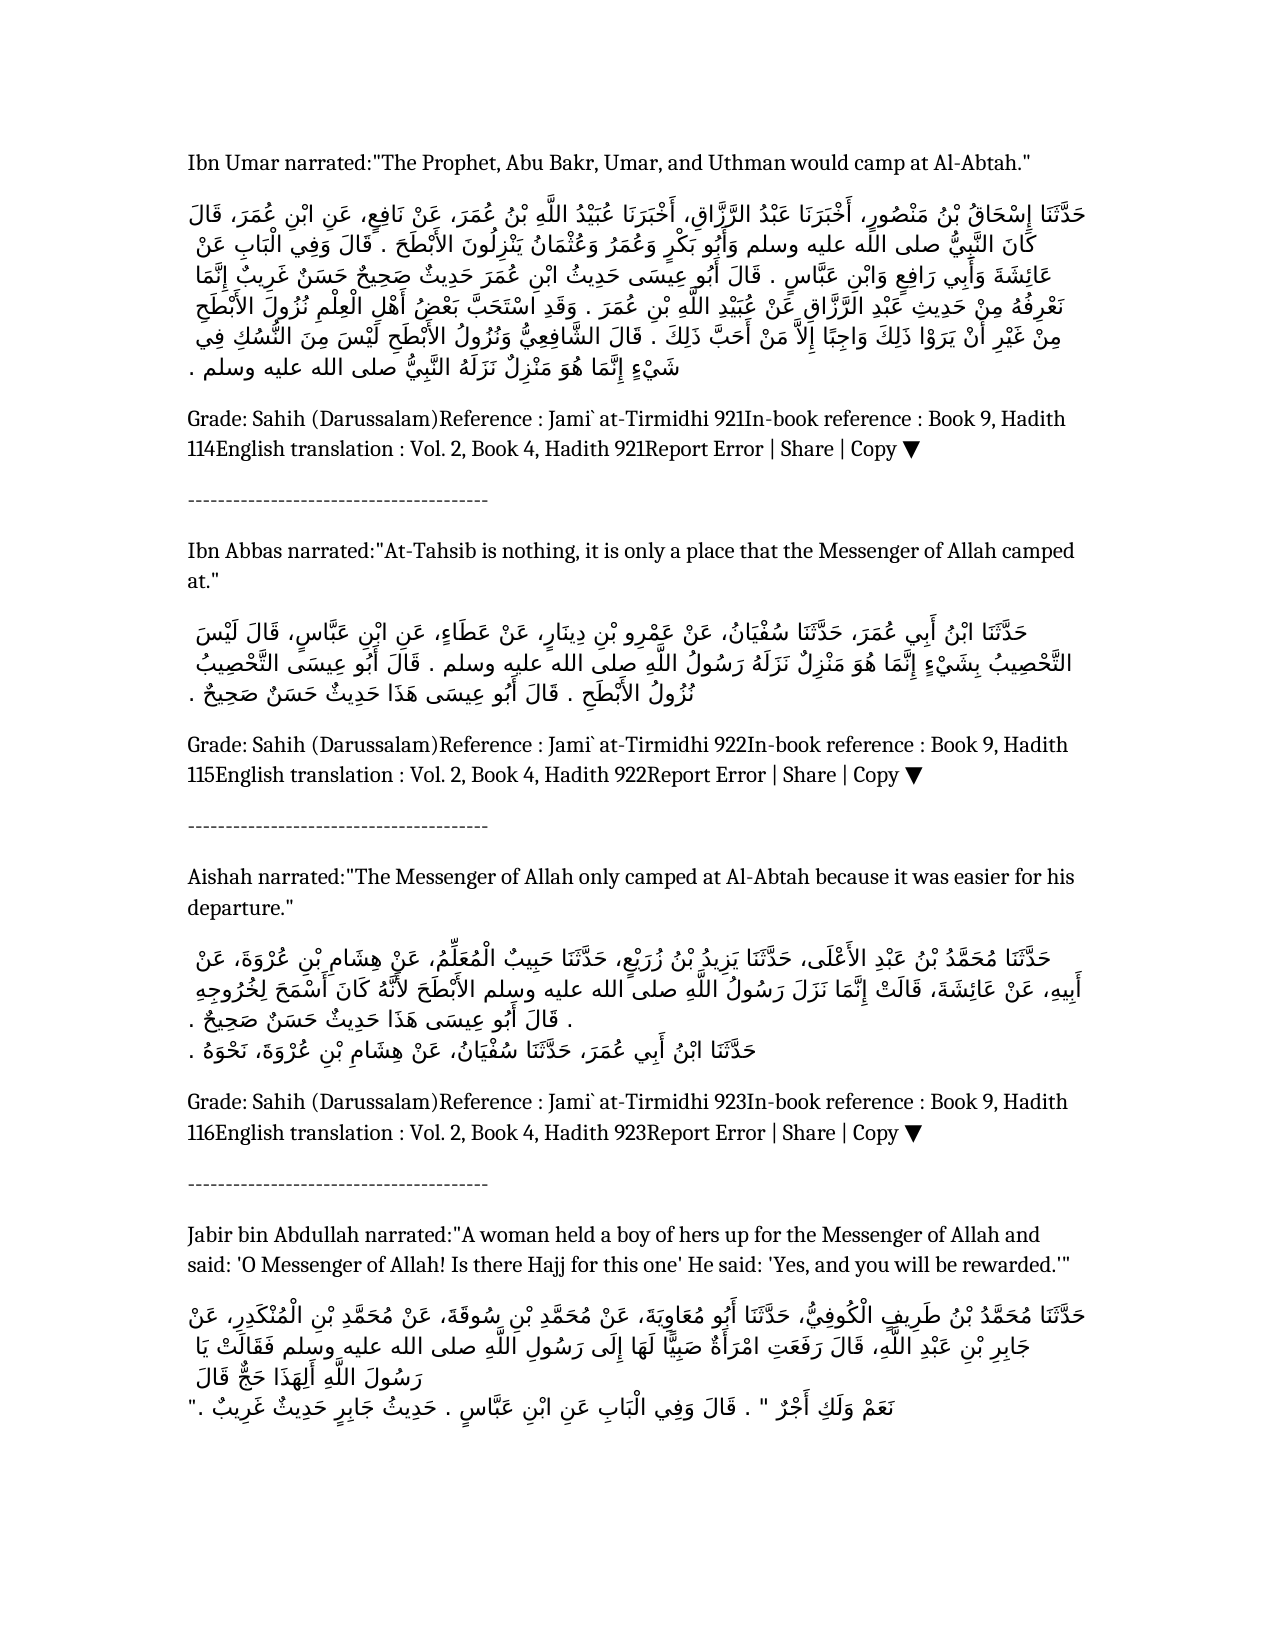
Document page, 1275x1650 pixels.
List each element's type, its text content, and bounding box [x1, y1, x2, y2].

text ---------------------------------------- [187, 813, 1087, 839]
text ---------------------------------------- [187, 487, 1087, 513]
text حَدَّثَنَا مُحَمَّدُ بْنُ طَرِيفٍ الْكُوفِيُّ، حَدَّثَنَا أَبُو مُعَاوِيَةَ، عَنْ مُحَمَّدِ بْنِ سُوقَةَ، عَنْ مُحَمَّدِ بْنِ الْمُنْكَدِرِ، عَنْ جَابِرِ بْنِ عَبْدِ اللَّهِ، قَالَ رَفَعَتِ امْرَأَةٌ صَبِيًّا لَهَا إِلَى رَسُولِ اللَّهِ صلى الله عليه وسلم فَقَالَتْ يَا رَسُولَ اللَّهِ أَلِهَذَا حَجٌّ قَالَ ‏ "‏ نَعَمْ وَلَكِ أَجْرٌ ‏"‏ ‏.‏ قَالَ وَفِي الْبَابِ عَنِ ابْنِ عَبَّاسٍ ‏.‏ حَدِيثُ جَابِرٍ حَدِيثٌ غَرِيبٌ ‏.‏ [187, 1303, 1087, 1421]
text Grade: Sahih (Darussalam)Reference : Jami` at-Tirmidhi 921In-book reference : Book 9, Hadith 114English translation : Vol. 2, Book 4, Hadith 921Report Error | Share | Copy ▼ [187, 406, 1087, 462]
text حَدَّثَنَا مُحَمَّدُ بْنُ عَبْدِ الأَعْلَى، حَدَّثَنَا يَزِيدُ بْنُ زُرَيْعٍ، حَدَّثَنَا حَبِيبٌ الْمُعَلِّمُ، عَنْ هِشَامِ بْنِ عُرْوَةَ، عَنْ أَبِيهِ، عَنْ عَائِشَةَ، قَالَتْ إِنَّمَا نَزَلَ رَسُولُ اللَّهِ صلى الله عليه وسلم الأَبْطَحَ لأَنَّهُ كَانَ أَسْمَحَ لِخُرُوجِهِ ‏.‏ قَالَ أَبُو عِيسَى هَذَا حَدِيثٌ حَسَنٌ صَحِيحٌ ‏.‏ حَدَّثَنَا ابْنُ أَبِي عُمَرَ، حَدَّثَنَا سُفْيَانُ، عَنْ هِشَامِ بْنِ عُرْوَةَ، نَحْوَهُ ‏.‏ [187, 945, 1087, 1064]
text Grade: Sahih (Darussalam)Reference : Jami` at-Tirmidhi 923In-book reference : Book 9, Hadith 116English translation : Vol. 2, Book 4, Hadith 923Report Error | Share | Copy ▼ [187, 1089, 1087, 1146]
text Jabir bin Abdullah narrated:"A woman held a boy of hers up for the Messenger of Allah and said: 'O Messenger of Allah! Is there Hajj for this one' He said: 'Yes, and you will be rewarded.'" [187, 1221, 1087, 1278]
text Ibn Umar narrated:"The Prophet, Abu Bakr, Umar, and Uthman would camp at Al-Abtah." [187, 150, 1087, 176]
text حَدَّثَنَا ابْنُ أَبِي عُمَرَ، حَدَّثَنَا سُفْيَانُ، عَنْ عَمْرِو بْنِ دِينَارٍ، عَنْ عَطَاءٍ، عَنِ ابْنِ عَبَّاسٍ، قَالَ لَيْسَ التَّحْصِيبُ بِشَيْءٍ إِنَّمَا هُوَ مَنْزِلٌ نَزَلَهُ رَسُولُ اللَّهِ صلى الله عليه وسلم ‏.‏ قَالَ أَبُو عِيسَى التَّحْصِيبُ نُزُولُ الأَبْطَحِ ‏.‏ قَالَ أَبُو عِيسَى هَذَا حَدِيثٌ حَسَنٌ صَحِيحٌ ‏.‏ [187, 619, 1087, 707]
text حَدَّثَنَا إِسْحَاقُ بْنُ مَنْصُورٍ، أَخْبَرَنَا عَبْدُ الرَّزَّاقِ، أَخْبَرَنَا عُبَيْدُ اللَّهِ بْنُ عُمَرَ، عَنْ نَافِعٍ، عَنِ ابْنِ عُمَرَ، قَالَ كَانَ النَّبِيُّ صلى الله عليه وسلم وَأَبُو بَكْرٍ وَعُمَرُ وَعُثْمَانُ يَنْزِلُونَ الأَبْطَحَ ‏.‏ قَالَ وَفِي الْبَابِ عَنْ عَائِشَةَ وَأَبِي رَافِعٍ وَابْنِ عَبَّاسٍ ‏.‏ قَالَ أَبُو عِيسَى حَدِيثُ ابْنِ عُمَرَ حَدِيثٌ صَحِيحٌ حَسَنٌ غَرِيبٌ إِنَّمَا نَعْرِفُهُ مِنْ حَدِيثِ عَبْدِ الرَّزَّاقِ عَنْ عُبَيْدِ اللَّهِ بْنِ عُمَرَ ‏.‏ وَقَدِ اسْتَحَبَّ بَعْضُ أَهْلِ الْعِلْمِ نُزُولَ الأَبْطَحِ مِنْ غَيْرِ أَنْ يَرَوْا ذَلِكَ وَاجِبًا إِلاَّ مَنْ أَحَبَّ ذَلِكَ ‏.‏ قَالَ الشَّافِعِيُّ وَنُزُولُ الأَبْطَحِ لَيْسَ مِنَ النُّسُكِ فِي شَيْءٍ إِنَّمَا هُوَ مَنْزِلٌ نَزَلَهُ النَّبِيُّ صلى الله عليه وسلم ‏.‏ [187, 201, 1087, 381]
text Ibn Abbas narrated:"At-Tahsib is nothing, it is only a place that the Messenger of Allah camped at." [187, 538, 1087, 594]
text Aishah narrated:"The Messenger of Allah only camped at Al-Abtah because it was easier for his departure." [187, 864, 1087, 921]
text ---------------------------------------- [187, 1170, 1087, 1197]
text Grade: Sahih (Darussalam)Reference : Jami` at-Tirmidhi 922In-book reference : Book 9, Hadith 115English translation : Vol. 2, Book 4, Hadith 922Report Error | Share | Copy ▼ [187, 732, 1087, 788]
